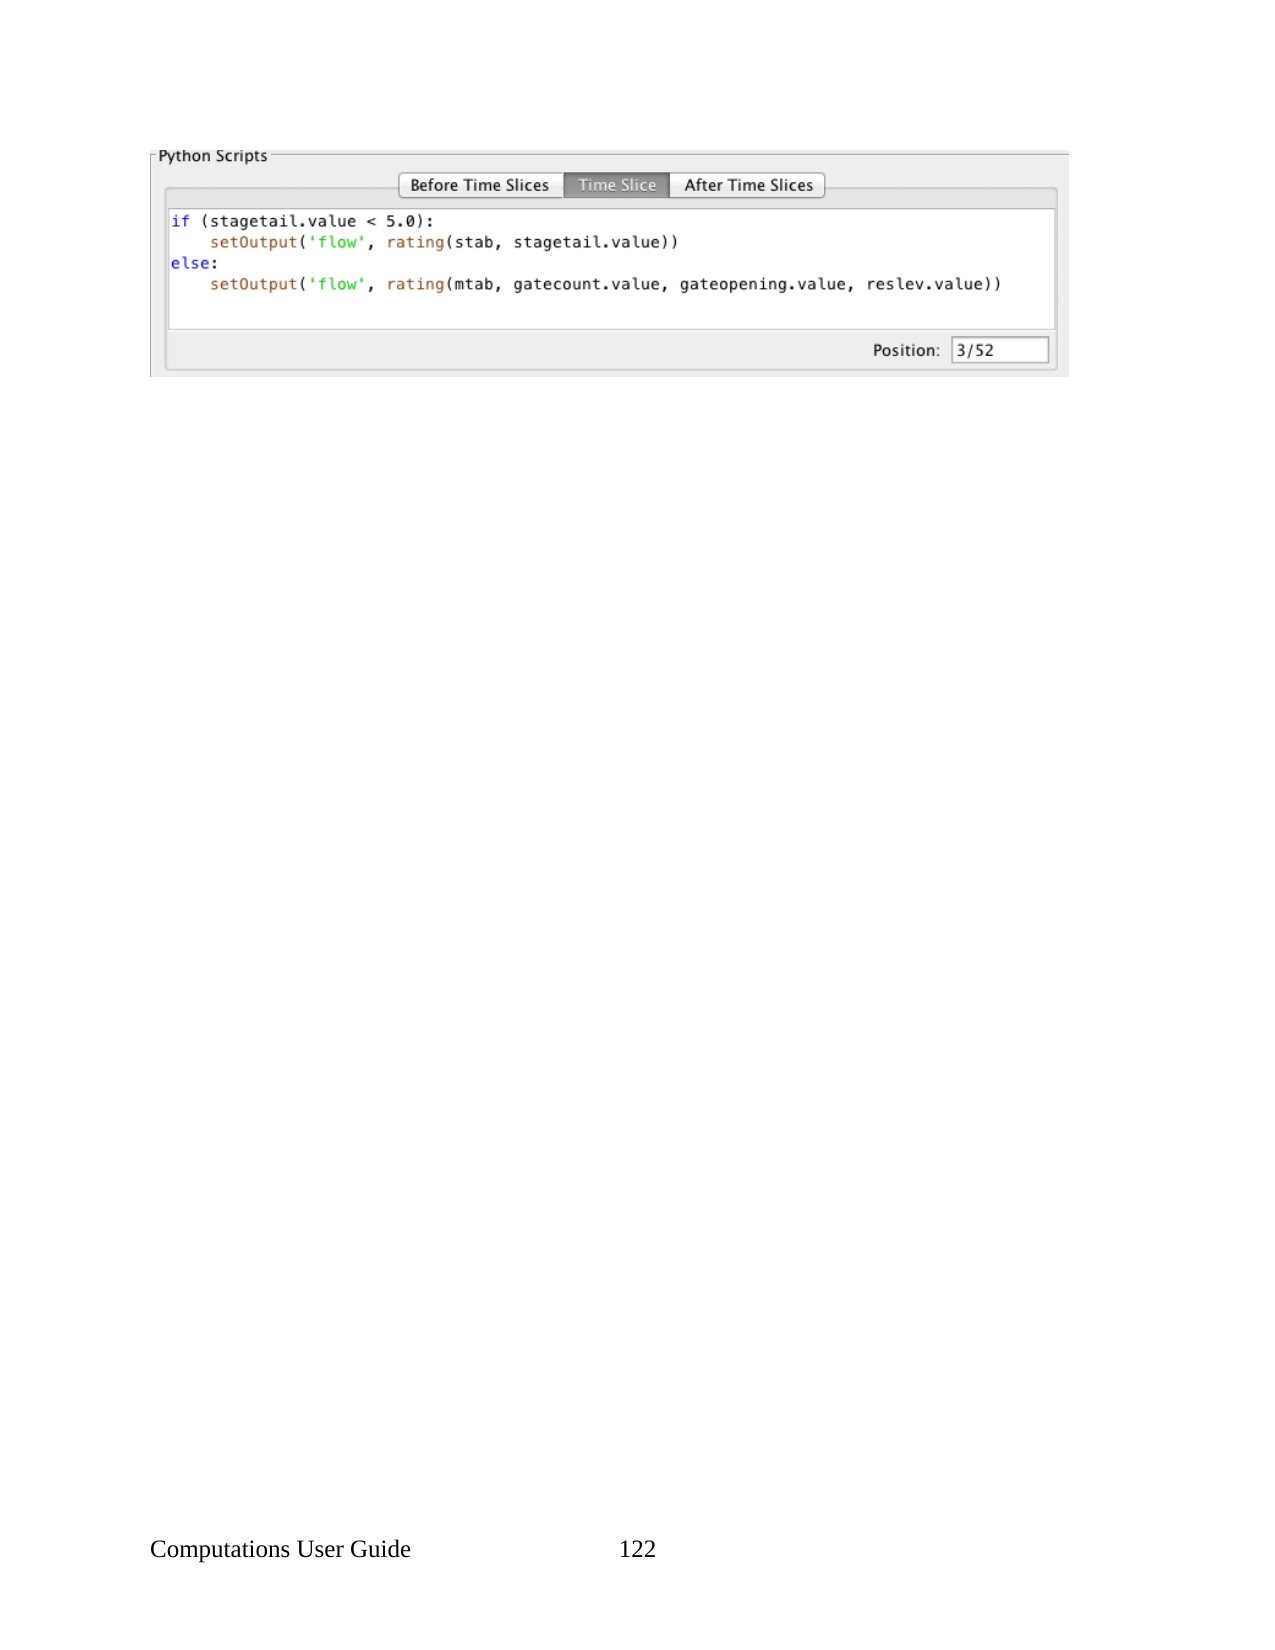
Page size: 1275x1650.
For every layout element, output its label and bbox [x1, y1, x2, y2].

picture [150, 150, 1069, 377]
